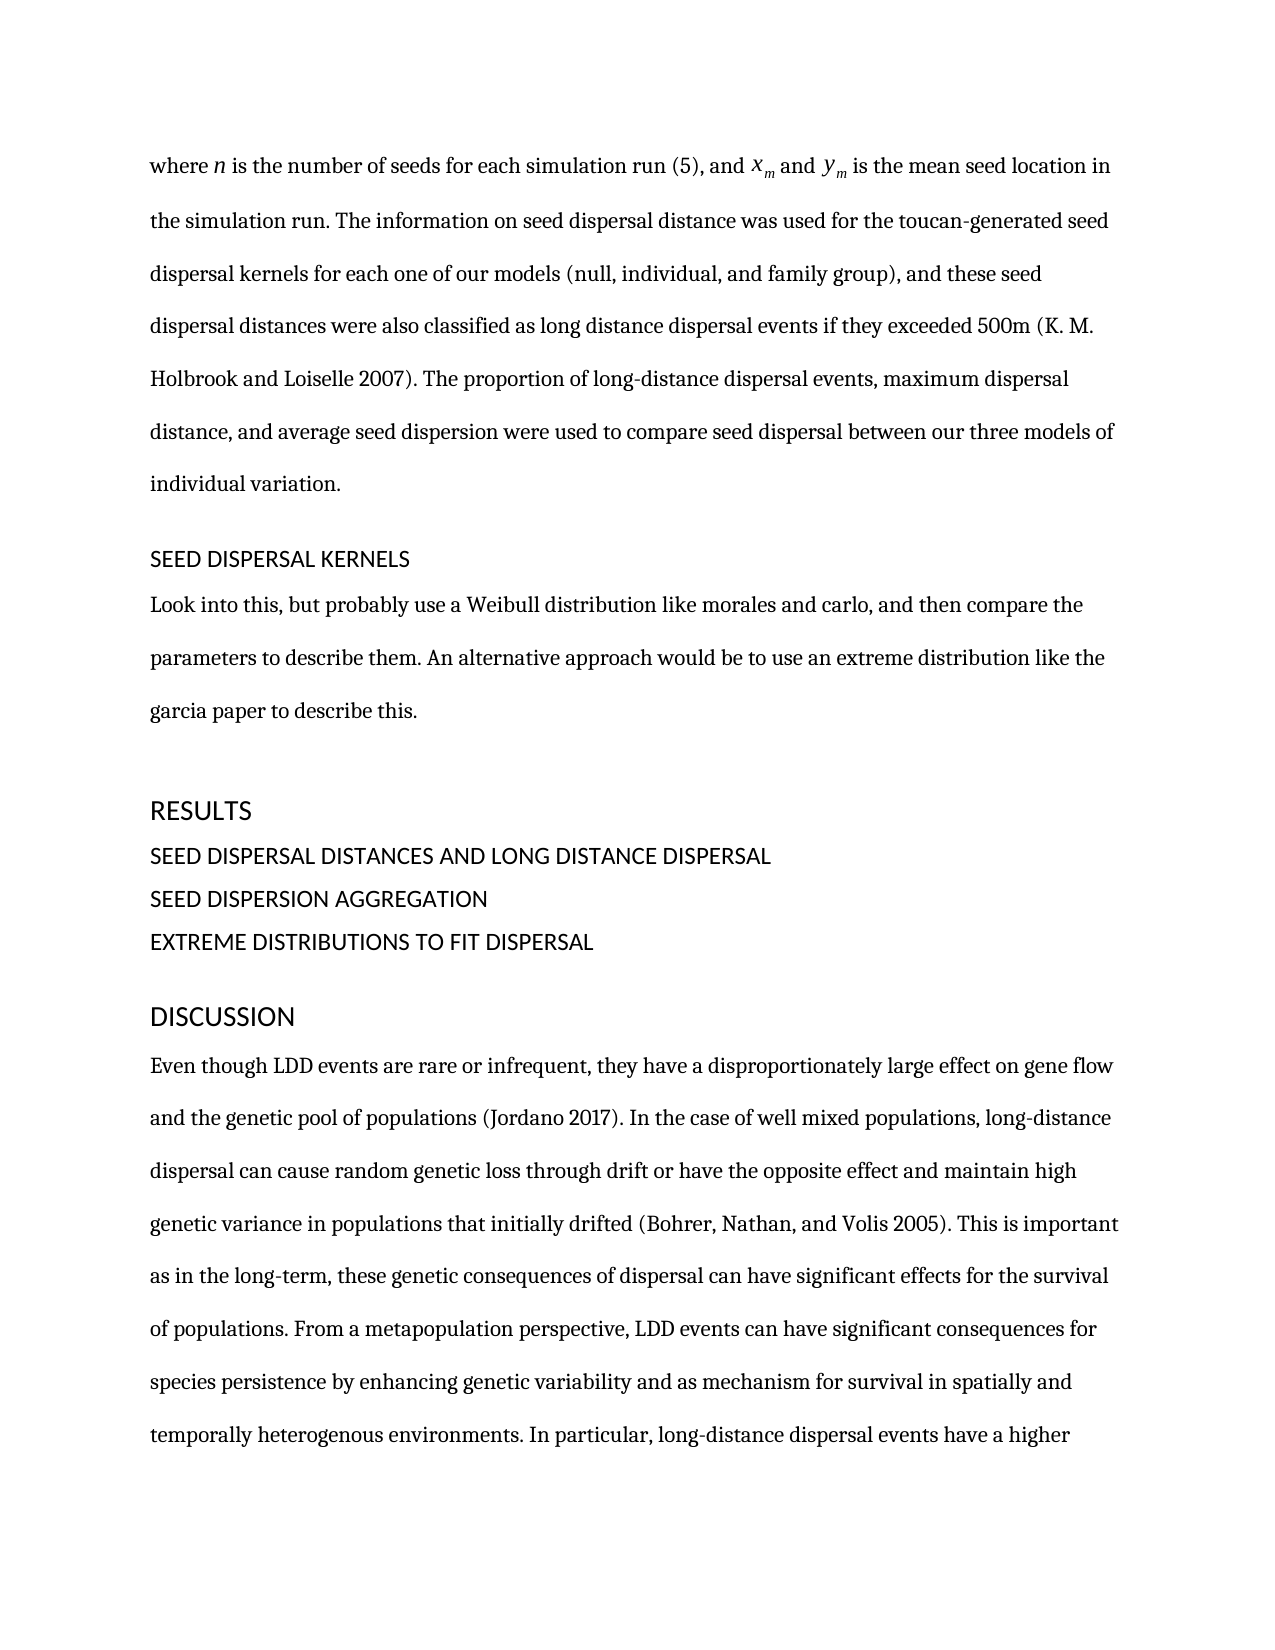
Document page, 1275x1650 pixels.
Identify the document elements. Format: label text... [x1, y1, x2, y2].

subtitle Results [150, 792, 1125, 827]
subtitle Seed dispersal distances and long distance dispersal [150, 840, 1125, 870]
subtitle Extreme distributions to fit dispersal [150, 926, 1125, 956]
subtitle Seed dispersion aggregation [150, 883, 1125, 913]
subtitle Seed dispersal kernels [150, 543, 1125, 573]
text Look into this, but probably use a Weibull distribution like morales and carlo, and then compare the parameters to describe them. An alternative approach would be to use an extreme distribution like the garcia paper to describe this. [150, 592, 1125, 724]
text where is the number of seeds for each simulation run (5), and and is the mean seed location in the simulation run. The information on seed dispersal distance was used for the toucan-generated seed dispersal kernels for each one of our models (null, individual, and family group), and these seed dispersal distances were also classified as long distance dispersal events if they exceeded 500m (K. M. Holbrook and Loiselle 2007). The proportion of long-distance dispersal events, maximum dispersal distance, and average seed dispersion were used to compare seed dispersal between our three models of individual variation. [150, 150, 1125, 498]
subtitle Discussion [150, 998, 1125, 1034]
